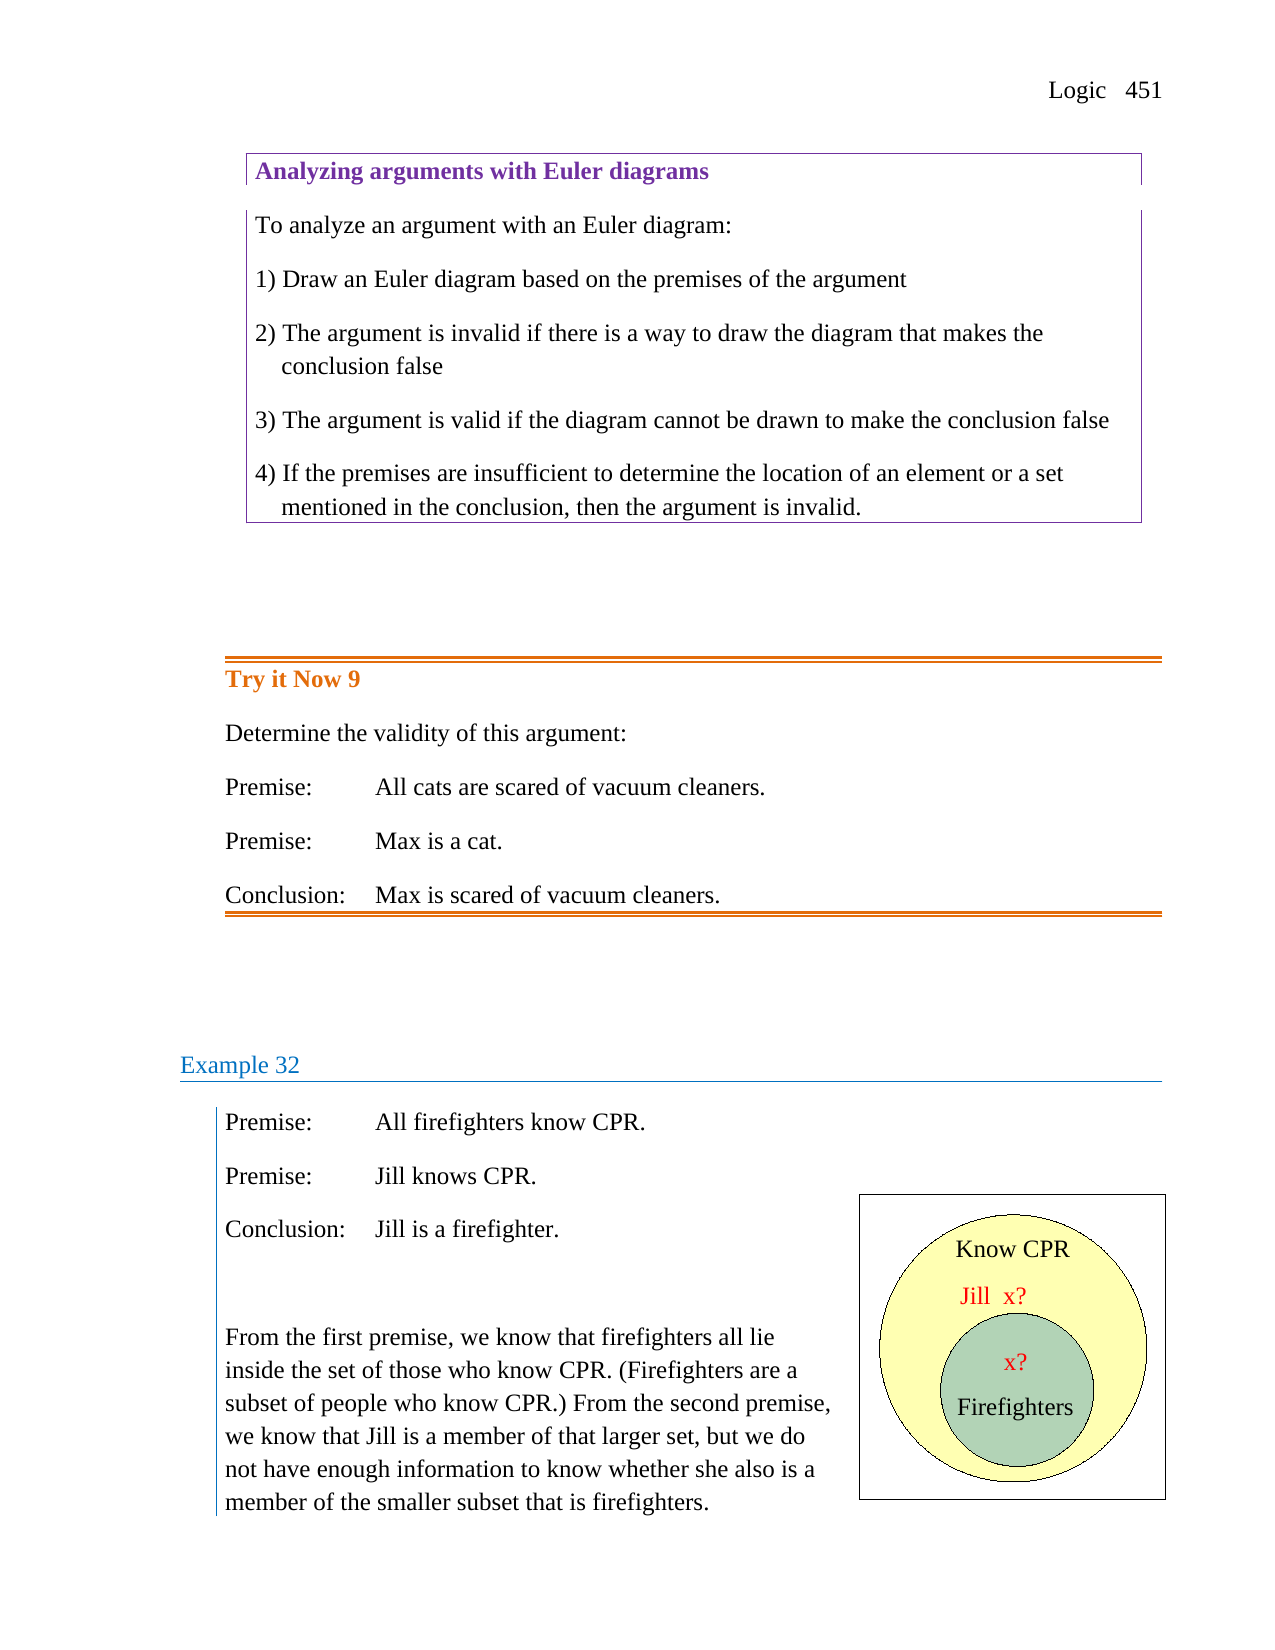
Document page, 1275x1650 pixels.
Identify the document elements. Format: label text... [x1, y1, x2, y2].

text Premise: All firefighters know CPR. [217, 1107, 1162, 1136]
text Premise: Jill knows CPR. [217, 1161, 1162, 1189]
text To analyze an argument with an Euler diagram: [247, 210, 1141, 239]
text From the first premise, we know that firefighters all lie inside the set of those who know CPR. (Firefighters are a subset of people who know CPR.) From the second premise, we know that Jill is a member of that larger set, but we do not have enough information to know whether she also is a member of the smaller subset that is firefighters. [217, 1322, 1162, 1516]
text Conclusion: Max is scared of vacuum cleaners. [225, 880, 1162, 911]
text Example 32 [180, 1050, 1162, 1081]
text 4) If the premises are insufficient to determine the location of an element or a set mentioned in the conclusion, then the argument is invalid. [247, 458, 1141, 522]
text Conclusion: Jill is a firefighter. [217, 1214, 1162, 1243]
text Premise: Max is a cat. [225, 826, 1162, 855]
text Analyzing arguments with Euler diagrams [247, 154, 1141, 185]
text 2) The argument is invalid if there is a way to draw the diagram that makes the conclusion false [247, 318, 1141, 379]
text Try it Now 9 [225, 663, 1162, 693]
text 1) Draw an Euler diagram based on the premises of the argument [247, 264, 1141, 293]
text Premise: All cats are scared of vacuum cleaners. [225, 772, 1162, 801]
text Determine the validity of this argument: [225, 718, 1162, 747]
text 3) The argument is valid if the diagram cannot be drawn to make the conclusion false [247, 405, 1141, 433]
